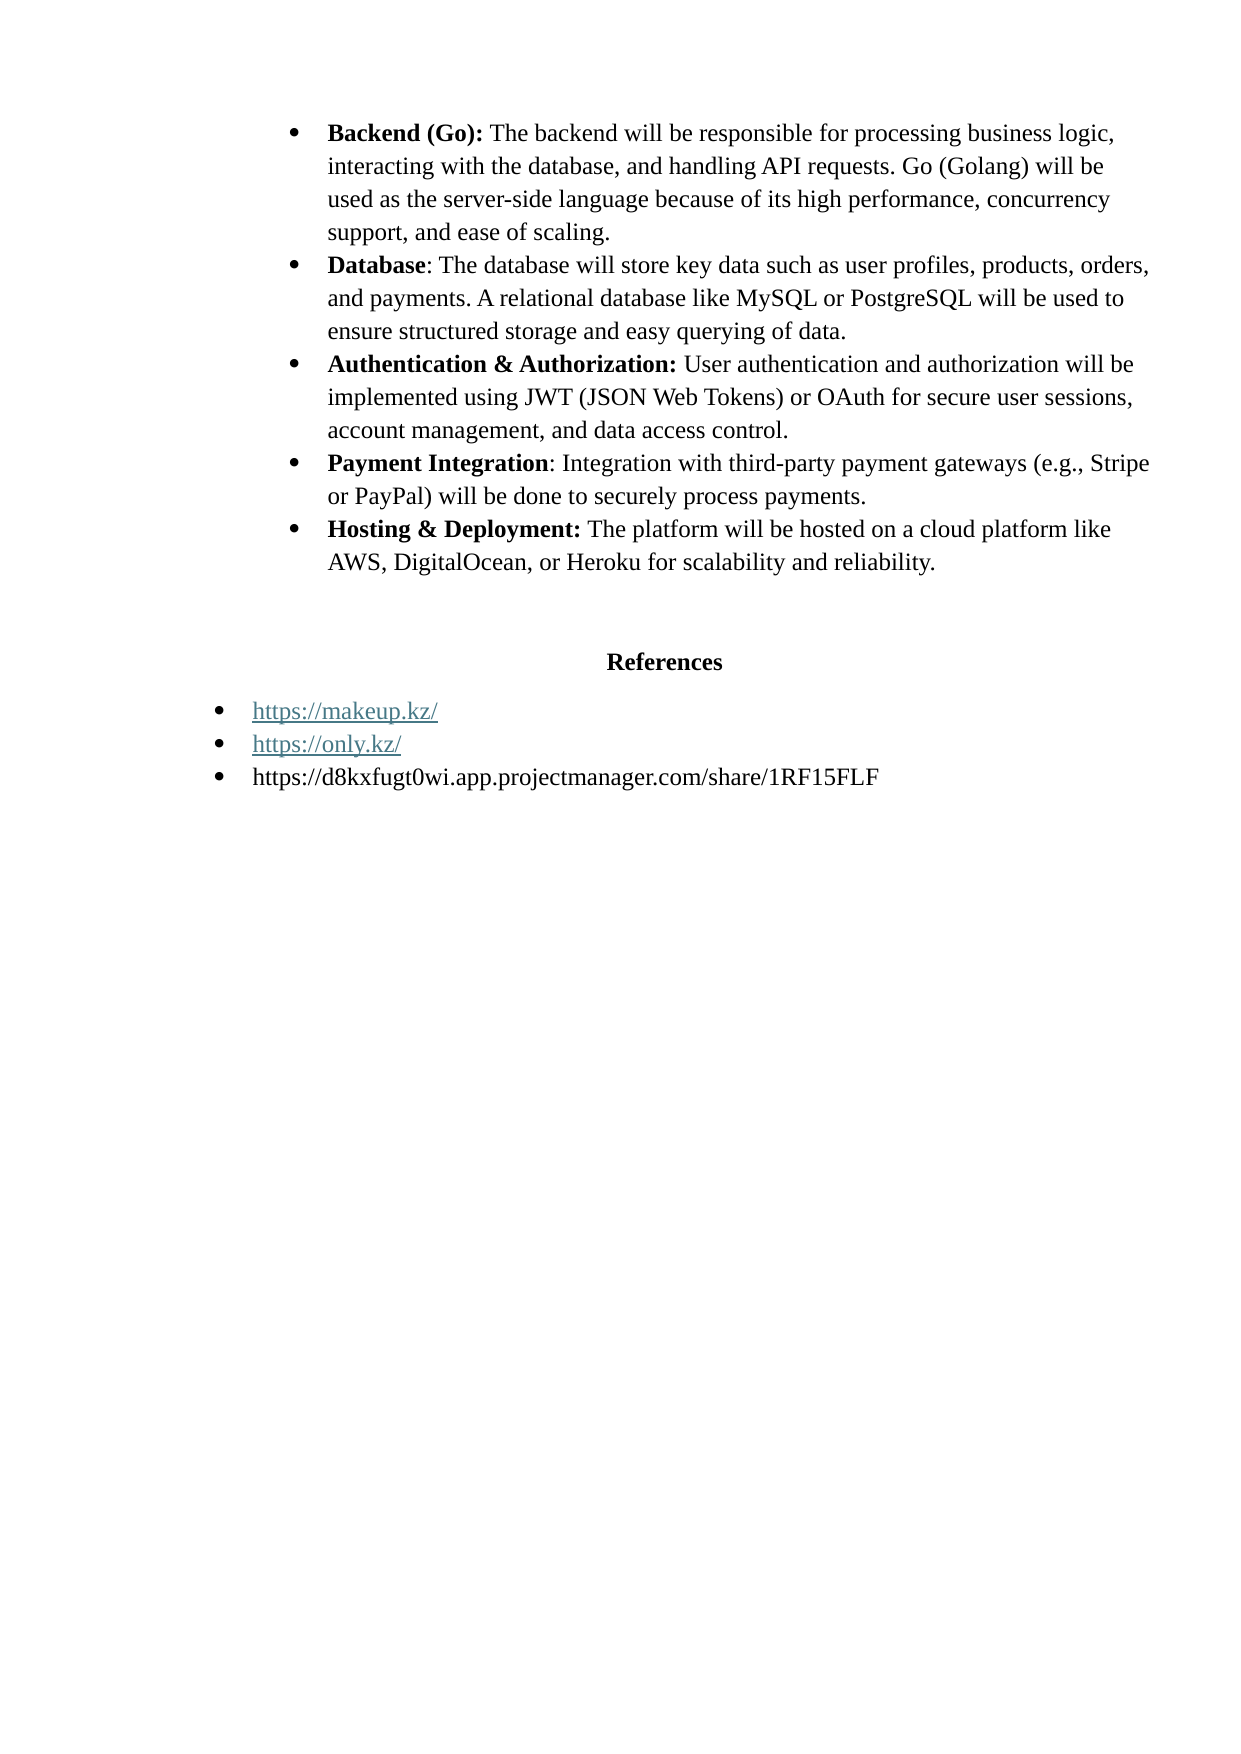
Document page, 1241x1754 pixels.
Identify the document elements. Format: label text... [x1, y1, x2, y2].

list https://only.kz/ [215, 729, 1152, 758]
list Database: The database will store key data such as user profiles, products, orders, and payments. A relational database like MySQL or PostgreSQL will be used to ensure structured storage and easy querying of data. [290, 250, 1152, 345]
list Authentication & Authorization: User authentication and authorization will be implemented using JWT (JSON Web Tokens) or OAuth for secure user sessions, account management, and data access control. [290, 349, 1152, 444]
list Backend (Go): The backend will be responsible for processing business logic, interacting with the database, and handling API requests. Go (Golang) will be used as the server-side language because of its high performance, concurrency support, and ease of scaling. [290, 118, 1152, 246]
list https://d8kxfugt0wi.app.projectmanager.com/share/1RF15FLF [215, 762, 1152, 791]
list Payment Integration: Integration with third-party payment gateways (e.g., Stripe or PayPal) will be done to securely process payments. [290, 448, 1152, 510]
text References [177, 647, 1152, 676]
list Hosting & Deployment: The platform will be hosted on a cloud platform like AWS, DigitalOcean, or Heroku for scalability and reliability. [290, 514, 1152, 576]
list https://makeup.kz/ [215, 696, 1152, 725]
